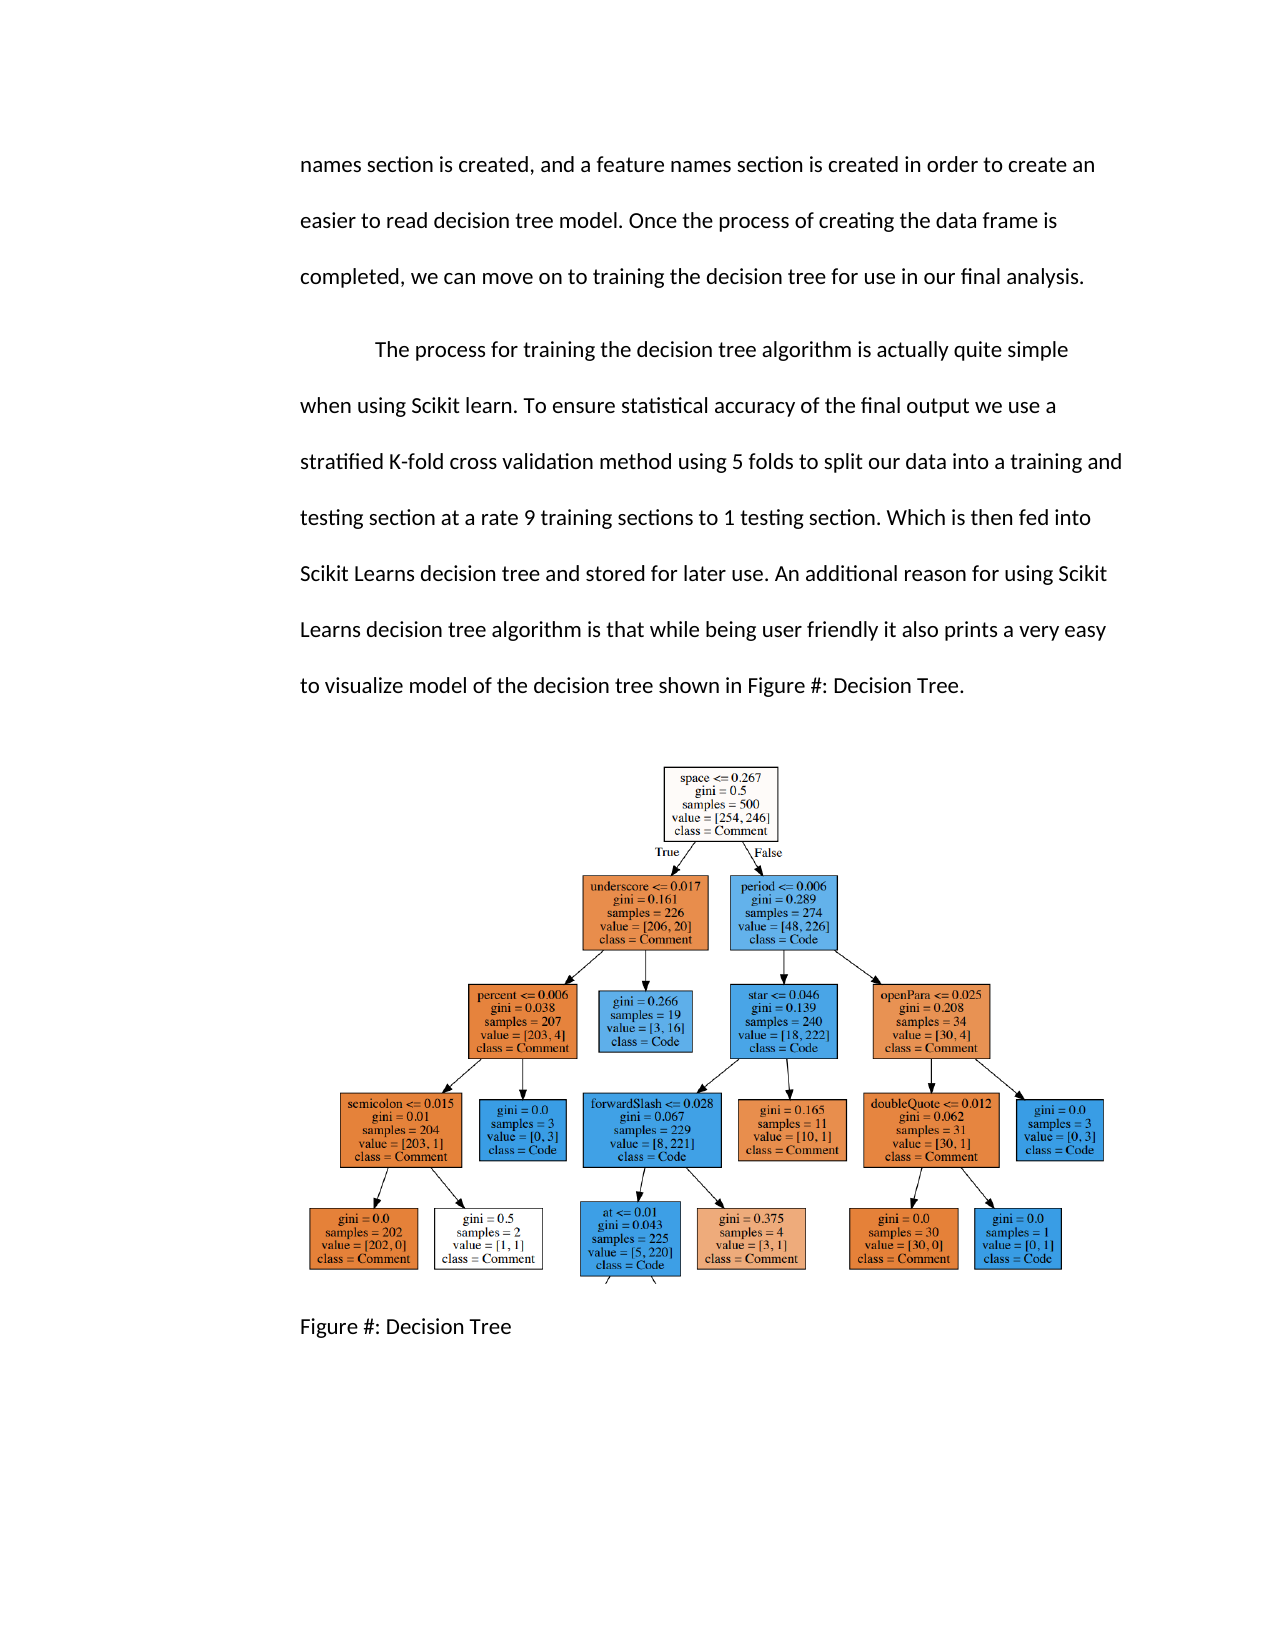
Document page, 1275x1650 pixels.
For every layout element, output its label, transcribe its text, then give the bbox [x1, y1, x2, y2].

text Figure #: Decision Tree [300, 1284, 1125, 1340]
text The process for training the decision tree algorithm is actually quite simple when using Scikit learn. To ensure statistical accuracy of the final output we use a stratified K-fold cross validation method using 5 folds to split our data into a training and testing section at a rate 9 training sections to 1 testing section. Which is then fed into Scikit Learns decision tree and stored for later use. An additional reason for using Scikit Learns decision tree algorithm is that while being user friendly it also prints a very easy to visualize model of the decision tree shown in Figure #: Decision Tree. [300, 335, 1125, 699]
picture [300, 743, 1125, 1284]
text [300, 150, 1125, 290]
